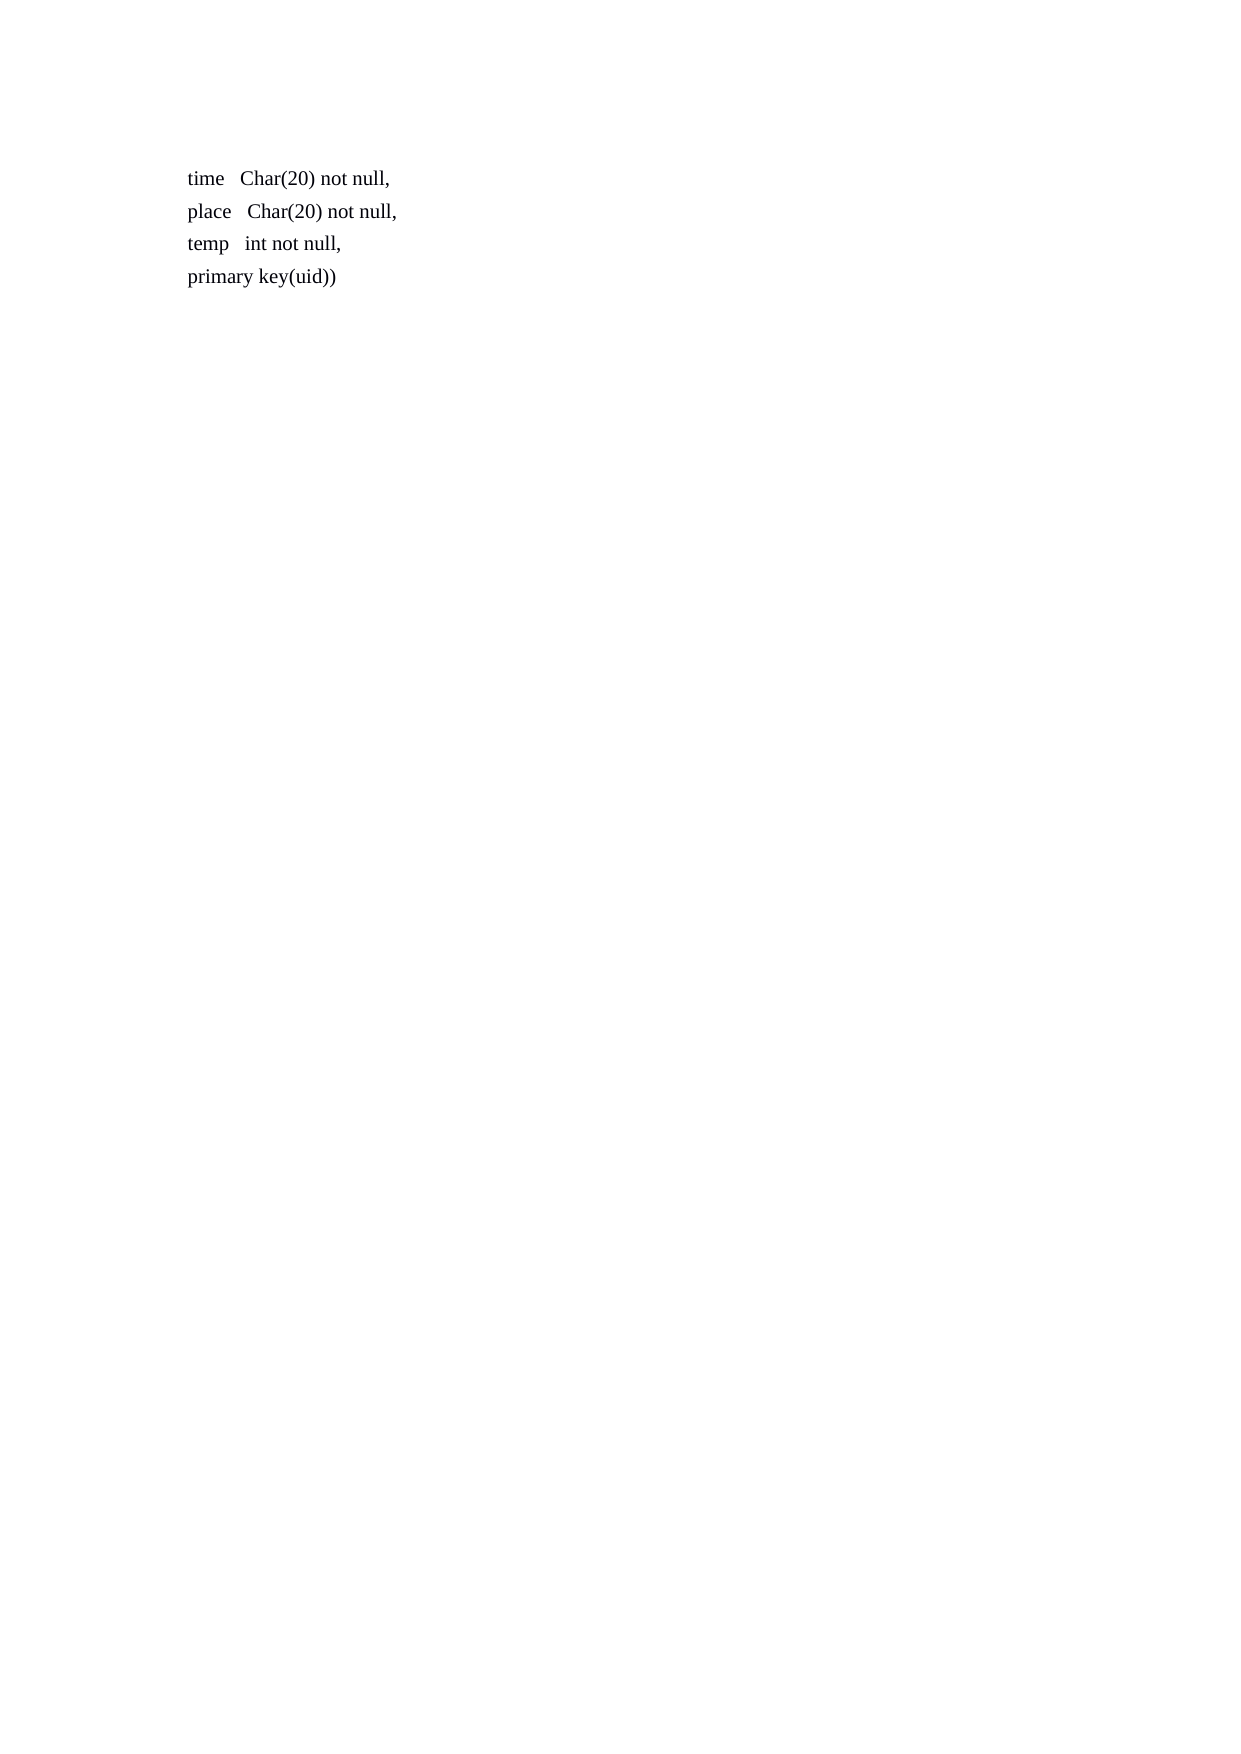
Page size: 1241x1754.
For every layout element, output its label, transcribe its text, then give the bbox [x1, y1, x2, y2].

text primary key(uid)) [187, 259, 1053, 292]
text temp int not null, [187, 227, 1053, 259]
text place Char(20) not null, [187, 194, 1053, 227]
text time Char(20) not null, [187, 162, 1053, 194]
